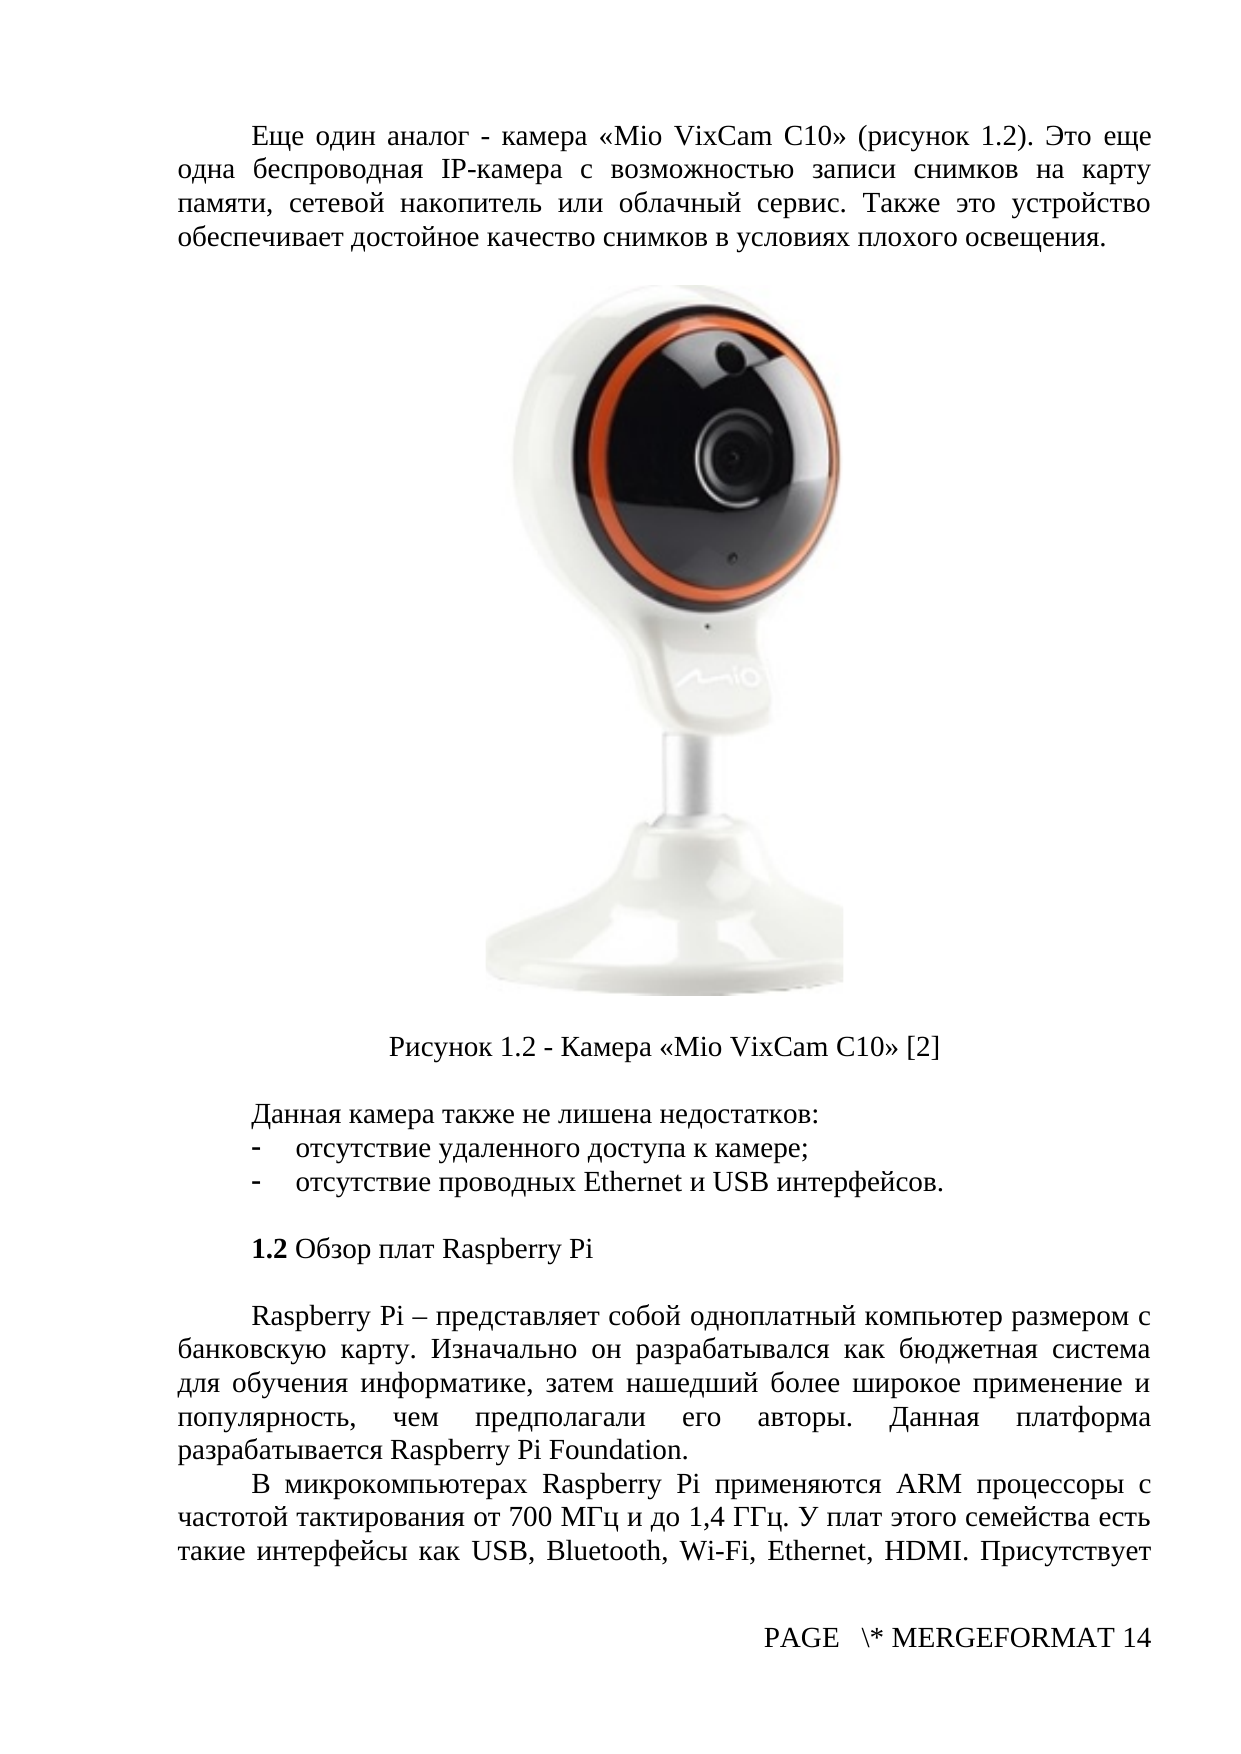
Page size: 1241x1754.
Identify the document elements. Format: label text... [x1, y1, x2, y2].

text Raspberry Pi – представляет собой одноплатный компьютер размером с банковскую карту. Изначально он разрабатывался как бюджетная система для обучения информатике, затем нашедший более широкое применение и популярность, чем предполагали его авторы. Данная платформа разрабатывается Raspberry Pi Foundation. [177, 1298, 1152, 1466]
text Данная камера также не лишена недостатков: [177, 1097, 1152, 1130]
text Еще один аналог - камера «Mio VixCam C10» (рисунок 1.2). Это еще одна беспроводная IP-камера с возможностью записи снимков на карту памяти, сетевой накопитель или облачный сервис. Также это устройство обеспечивает достойное качество снимков в условиях плохого освещения. [177, 118, 1152, 252]
text Рисунок 1.2 - Камера «Mio VixCam C10» [2] [177, 1029, 1152, 1063]
subtitle 1.2 Обзор плат Raspberry Pi [177, 1231, 1152, 1264]
list отсутствие удаленного доступа к камере; [177, 1130, 1152, 1164]
picture [485, 285, 844, 996]
list отсутствие проводных Ethernet и USB интерфейсов. [177, 1164, 1152, 1197]
